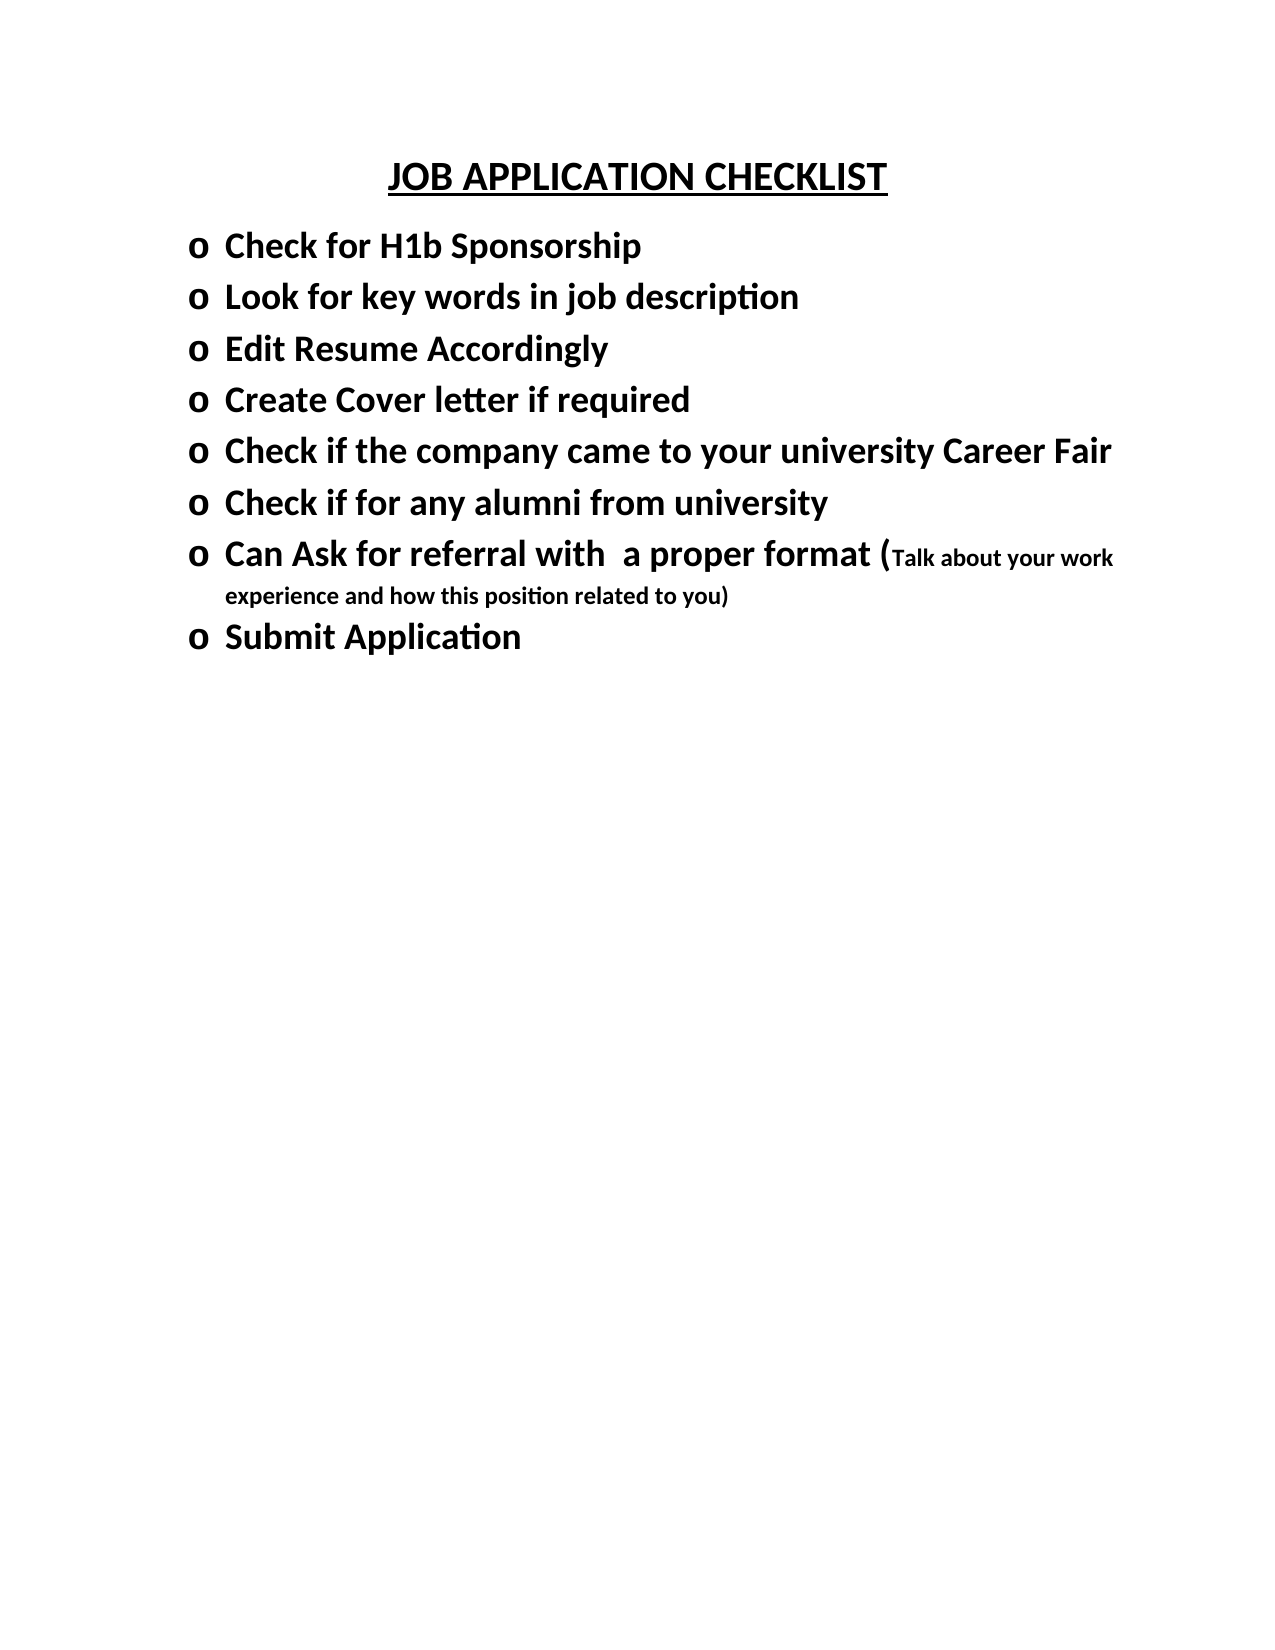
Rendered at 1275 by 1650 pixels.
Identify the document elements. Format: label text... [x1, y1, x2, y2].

list Edit Resume Accordingly [187, 324, 1125, 372]
list Check for H1b Sponsorship [187, 222, 1125, 269]
list Check if for any alumni from university [187, 479, 1125, 527]
list Submit Application [187, 613, 1125, 661]
list Look for key words in job description [187, 273, 1125, 321]
list Can Ask for referral with a proper format (Talk about your work experience and how this position related to you) [187, 530, 1125, 611]
list Check if the company came to your university Career Fair [187, 427, 1125, 475]
text JOB APPLICATION CHECKLIST [150, 150, 1125, 201]
list Create Cover letter if required [187, 376, 1125, 424]
